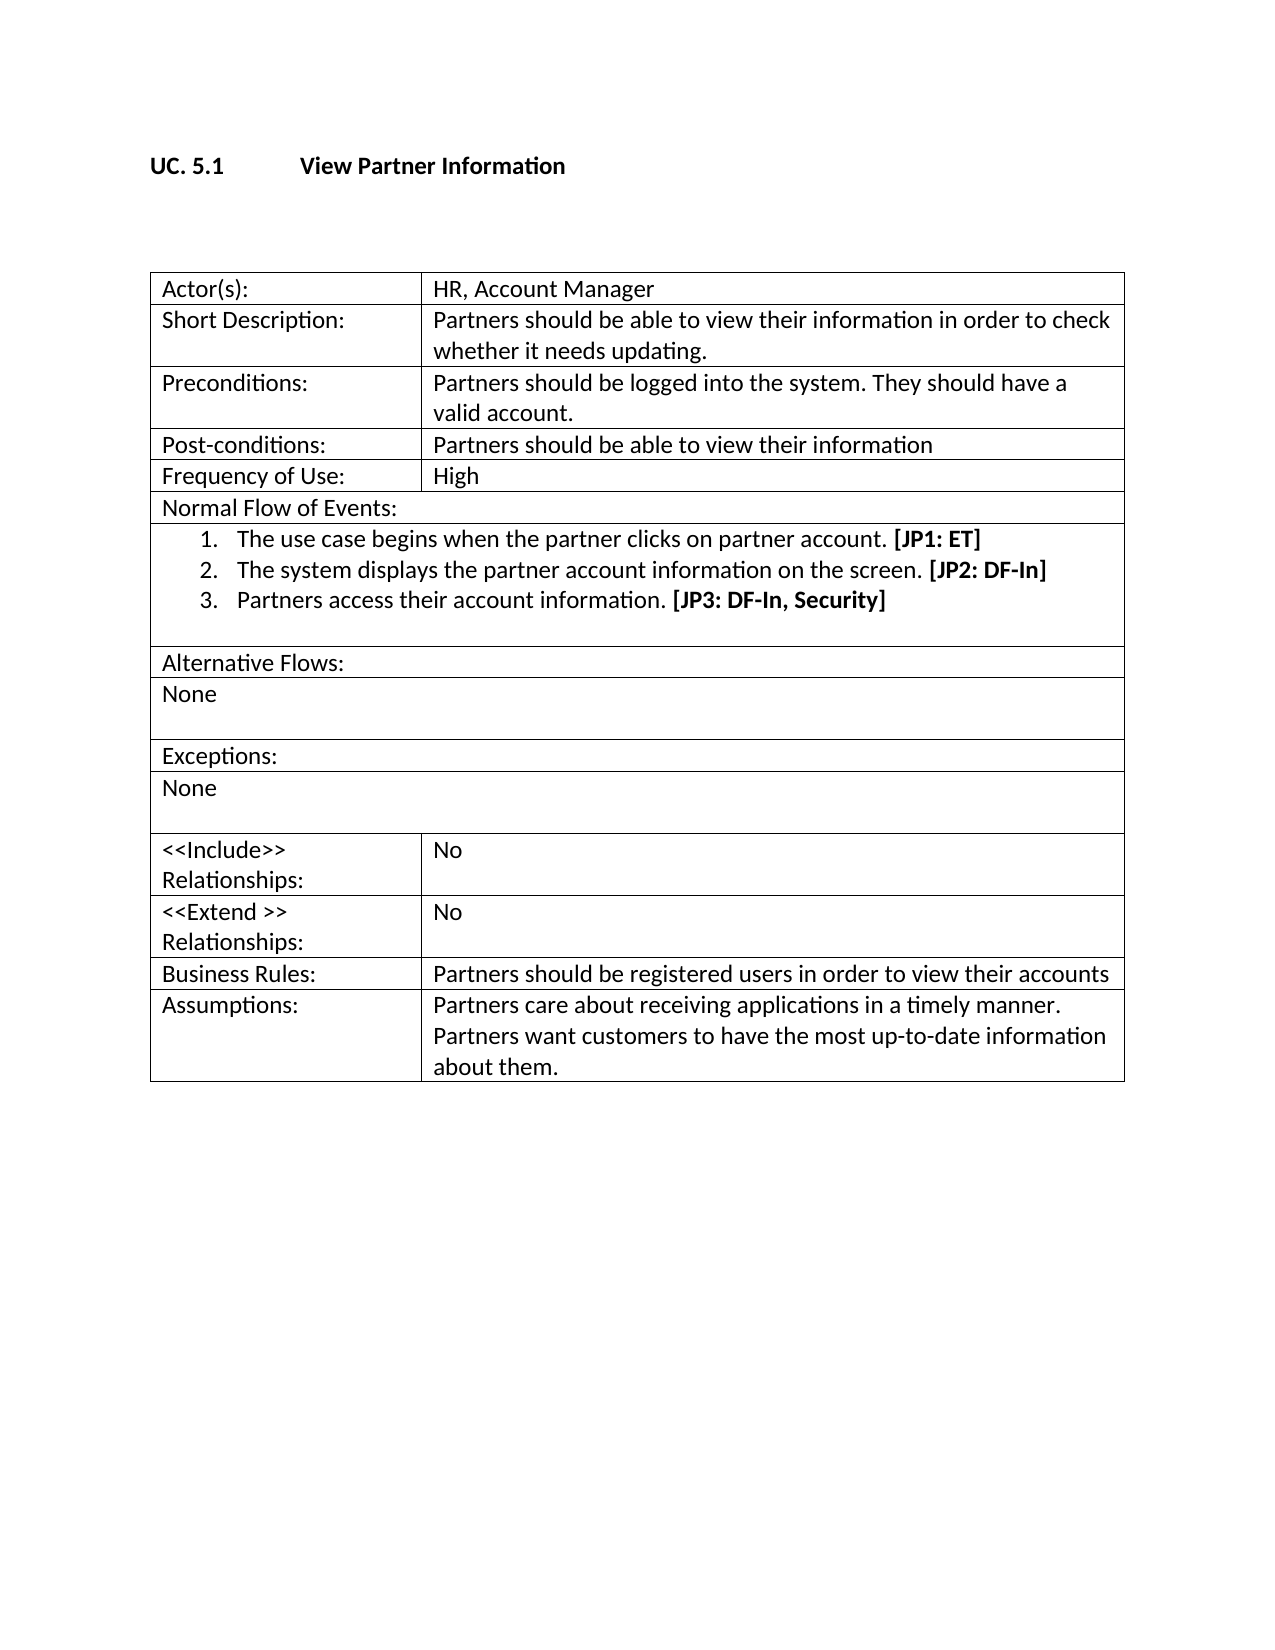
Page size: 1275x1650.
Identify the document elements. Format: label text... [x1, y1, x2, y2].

table_cell No [422, 834, 1124, 895]
text UC. 5.1 View Partner Information [150, 150, 1125, 181]
table_cell The use case begins when the partner clicks on partner account. [JP1: ET] The system displays the partner account information on the screen. [JP2: DF-In] Partners access their account information. [JP3: DF-In, Security] [151, 524, 1124, 646]
table_cell Frequency of Use: [151, 460, 421, 491]
table_cell Partners should be able to view their information in order to check whether it needs updating. [422, 305, 1124, 366]
table_cell Alternative Flows: [151, 647, 1124, 677]
table_header Actor(s): [151, 273, 421, 304]
table_cell Preconditions: [151, 367, 421, 428]
table_cell High [422, 460, 1124, 491]
table_cell Business Rules: [151, 958, 421, 989]
table_cell <<Extend >> Relationships: [151, 896, 421, 957]
table_cell Exceptions: [151, 740, 1124, 771]
table_cell Normal Flow of Events: [151, 492, 1124, 522]
table_cell None [151, 678, 1124, 739]
table_cell Partners care about receiving applications in a timely manner. Partners want customers to have the most up-to-date information about them. [422, 990, 1124, 1081]
table_cell Partners should be able to view their information [422, 429, 1124, 459]
table_cell Partners should be registered users in order to view their accounts [422, 958, 1124, 989]
table_cell Short Description: [151, 305, 421, 366]
table_cell Assumptions: [151, 990, 421, 1081]
table_cell <<Include>> Relationships: [151, 834, 421, 895]
table_cell Partners should be logged into the system. They should have a valid account. [422, 367, 1124, 428]
table_cell None [151, 772, 1124, 833]
table_header HR, Account Manager [422, 273, 1124, 304]
table_cell No [422, 896, 1124, 957]
table_cell Post-conditions: [151, 429, 421, 459]
